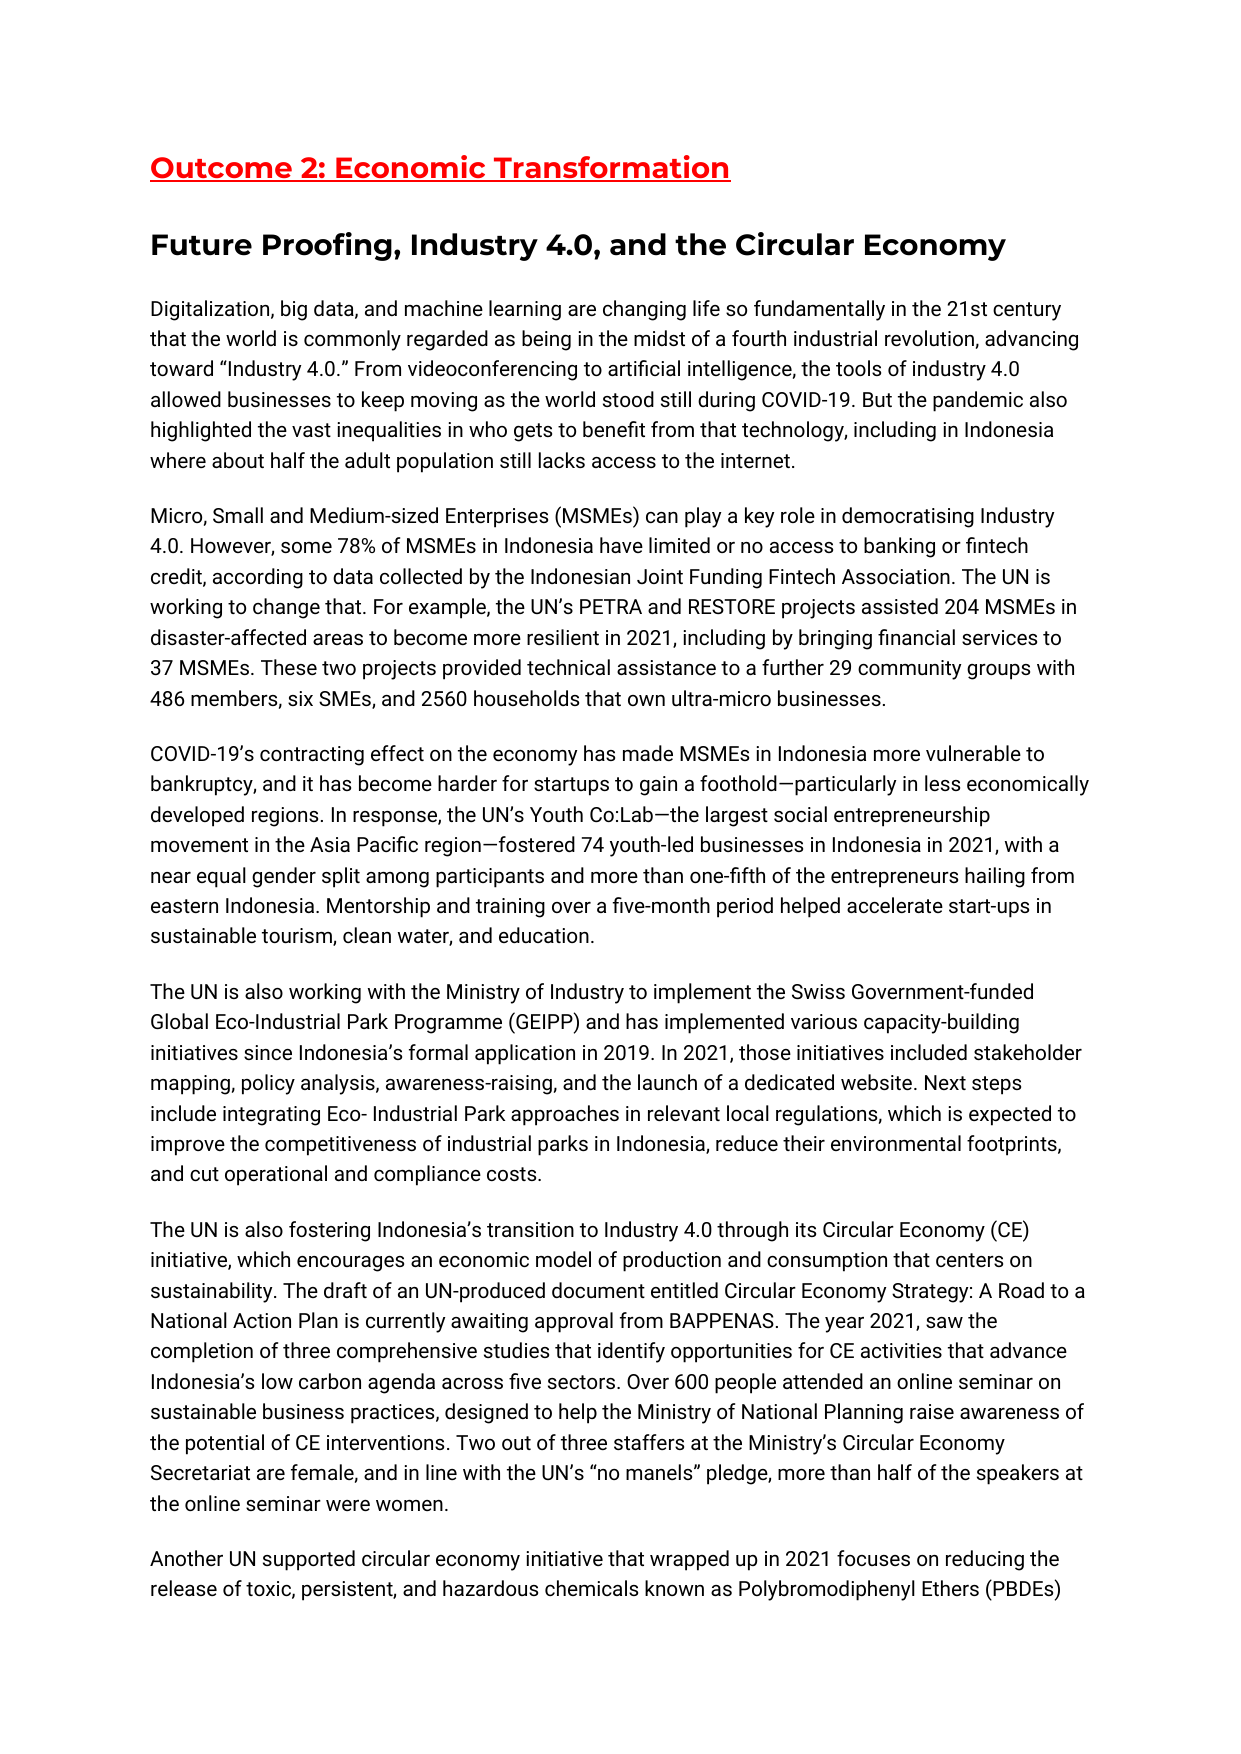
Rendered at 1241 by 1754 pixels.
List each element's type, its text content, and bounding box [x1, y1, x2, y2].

text Outcome 2: Economic Transformation [150, 150, 1090, 186]
text COVID-19’s contracting effect on the economy has made MSMEs in Indonesia more vulnerable to bankruptcy, and it has become harder for startups to gain a foothold—particularly in less economically developed regions. In response, the UN’s Youth Co:Lab—the largest social entrepreneurship movement in the Asia Pacific region—fostered 74 youth-led businesses in Indonesia in 2021, with a near equal gender split among participants and more than one-fifth of the entrepreneurs hailing from eastern Indonesia. Mentorship and training over a five-month period helped accelerate start-ups in sustainable tourism, clean water, and education. [150, 742, 1090, 949]
text Future Proofing, Industry 4.0, and the Circular Economy [150, 227, 1090, 263]
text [150, 1547, 1090, 1602]
text The UN is also fostering Indonesia’s transition to Industry 4.0 through its Circular Economy (CE) initiative, which encourages an economic model of production and consumption that centers on sustainability. The draft of an UN-produced document entitled Circular Economy Strategy: A Road to a National Action Plan is currently awaiting approval from BAPPENAS. The year 2021, saw the completion of three comprehensive studies that identify opportunities for CE activities that advance Indonesia’s low carbon agenda across five sectors. Over 600 people attended an online seminar on sustainable business practices, designed to help the Ministry of National Planning raise awareness of the potential of CE interventions. Two out of three staffers at the Ministry’s Circular Economy Secretariat are female, and in line with the UN’s “no manels” pledge, more than half of the speakers at the online seminar were women. [150, 1218, 1090, 1516]
text Digitalization, big data, and machine learning are changing life so fundamentally in the 21st century that the world is commonly regarded as being in the midst of a fourth industrial revolution, advancing toward “Industry 4.0.” From videoconferencing to artificial intelligence, the tools of industry 4.0 allowed businesses to keep moving as the world stood still during COVID-19. But the pandemic also highlighted the vast inequalities in who gets to benefit from that technology, including in Indonesia where about half the adult population still lacks access to the internet. [150, 297, 1090, 473]
text The UN is also working with the Ministry of Industry to implement the Swiss Government-funded Global Eco-Industrial Park Programme (GEIPP) and has implemented various capacity-building initiatives since Indonesia’s formal application in 2019. In 2021, those initiatives included stakeholder mapping, policy analysis, awareness-raising, and the launch of a dedicated website. Next steps include integrating Eco- Industrial Park approaches in relevant local regulations, which is expected to improve the competitiveness of industrial parks in Indonesia, reduce their environmental footprints, and cut operational and compliance costs. [150, 980, 1090, 1187]
text Micro, Small and Medium-sized Enterprises (MSMEs) can play a key role in democratising Industry 4.0. However, some 78% of MSMEs in Indonesia have limited or no access to banking or fintech credit, according to data collected by the Indonesian Joint Funding Fintech Association. The UN is working to change that. For example, the UN’s PETRA and RESTORE projects assisted 204 MSMEs in disaster-affected areas to become more resilient in 2021, including by bringing financial services to 37 MSMEs. These two projects provided technical assistance to a further 29 community groups with 486 members, six SMEs, and 2560 households that own ultra-micro businesses. [150, 504, 1090, 711]
